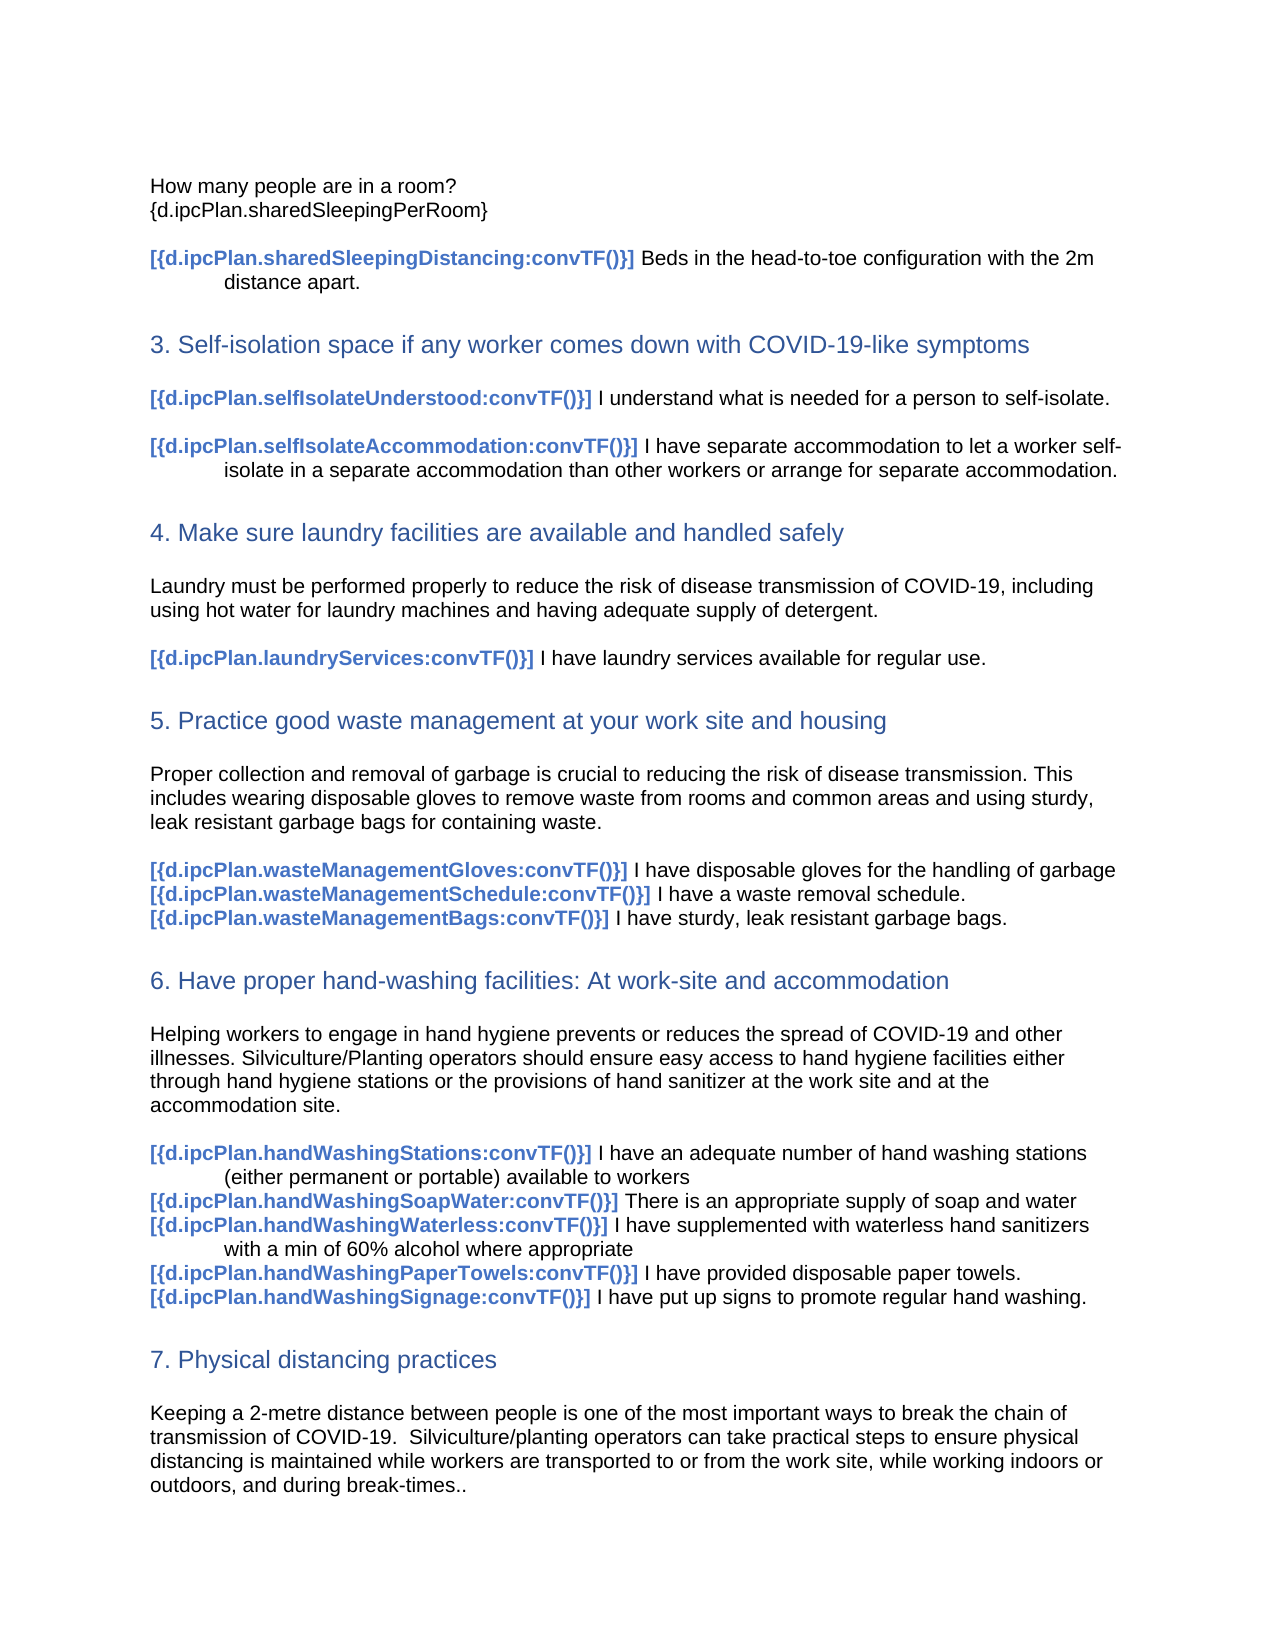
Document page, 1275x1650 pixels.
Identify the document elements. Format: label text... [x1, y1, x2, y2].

text [{d.ipcPlan.wasteManagementGloves:convTF()}] I have disposable gloves for the handling of garbage [150, 857, 1125, 881]
text Laundry must be performed properly to reduce the risk of disease transmission of COVID-19, including using hot water for laundry machines and having adequate supply of detergent. [150, 574, 1125, 622]
text Proper collection and removal of garbage is crucial to reducing the risk of disease transmission. This includes wearing disposable gloves to remove waste from rooms and common areas and using sturdy, leak resistant garbage bags for containing waste. [150, 762, 1125, 833]
text How many people are in a room? [150, 174, 1125, 198]
text Keeping a 2-metre distance between people is one of the most important ways to break the chain of transmission of COVID-19. Silviculture/planting operators can take practical steps to ensure physical distancing is maintained while workers are transported to or from the work site, while working indoors or outdoors, and during break-times.. [150, 1401, 1125, 1497]
text [{d.ipcPlan.selfIsolateAccommodation:convTF()}] I have separate accommodation to let a worker self-isolate in a separate accommodation than other workers or arrange for separate accommodation. [150, 434, 1125, 482]
text [{d.ipcPlan.wasteManagementBags:convTF()}] I have sturdy, leak resistant garbage bags. [150, 905, 1125, 929]
text [{d.ipcPlan.handWashingSignage:convTF()}] I have put up signs to promote regular hand washing. [150, 1285, 1125, 1309]
text Helping workers to engage in hand hygiene prevents or reduces the spread of COVID-19 and other illnesses. Silviculture/Planting operators should ensure easy access to hand hygiene facilities either through hand hygiene stations or the provisions of hand sanitizer at the work site and at the accommodation site. [150, 1021, 1125, 1117]
text [{d.ipcPlan.handWashingSoapWater:convTF()}] There is an appropriate supply of soap and water [150, 1189, 1125, 1213]
text [{d.ipcPlan.handWashingStations:convTF()}] I have an adequate number of hand washing stations (either permanent or portable) available to workers [150, 1141, 1125, 1189]
text [{d.ipcPlan.selfIsolateUnderstood:convTF()}] I understand what is needed for a person to self-isolate. [150, 386, 1125, 410]
subtitle 4. Make sure laundry facilities are available and handled safely [150, 518, 1125, 547]
text [{d.ipcPlan.handWashingWaterless:convTF()}] I have supplemented with waterless hand sanitizers with a min of 60% alcohol where appropriate [150, 1213, 1125, 1261]
text [{d.ipcPlan.wasteManagementSchedule:convTF()}] I have a waste removal schedule. [150, 881, 1125, 905]
text [{d.ipcPlan.sharedSleepingDistancing:convTF()}] Beds in the head-to-toe configuration with the 2m distance apart. [150, 246, 1125, 294]
subtitle 3. Self-isolation space if any worker comes down with COVID-19-like symptoms [150, 330, 1125, 359]
subtitle 6. Have proper hand-washing facilities: At work-site and accommodation [150, 966, 1125, 994]
subtitle 5. Practice good waste management at your work site and housing [150, 706, 1125, 735]
text {d.ipcPlan.sharedSleepingPerRoom} [150, 198, 1125, 222]
text [{d.ipcPlan.handWashingPaperTowels:convTF()}] I have provided disposable paper towels. [150, 1261, 1125, 1285]
text [{d.ipcPlan.laundryServices:convTF()}] I have laundry services available for regular use. [150, 646, 1125, 669]
subtitle 7. Physical distancing practices [150, 1345, 1125, 1374]
